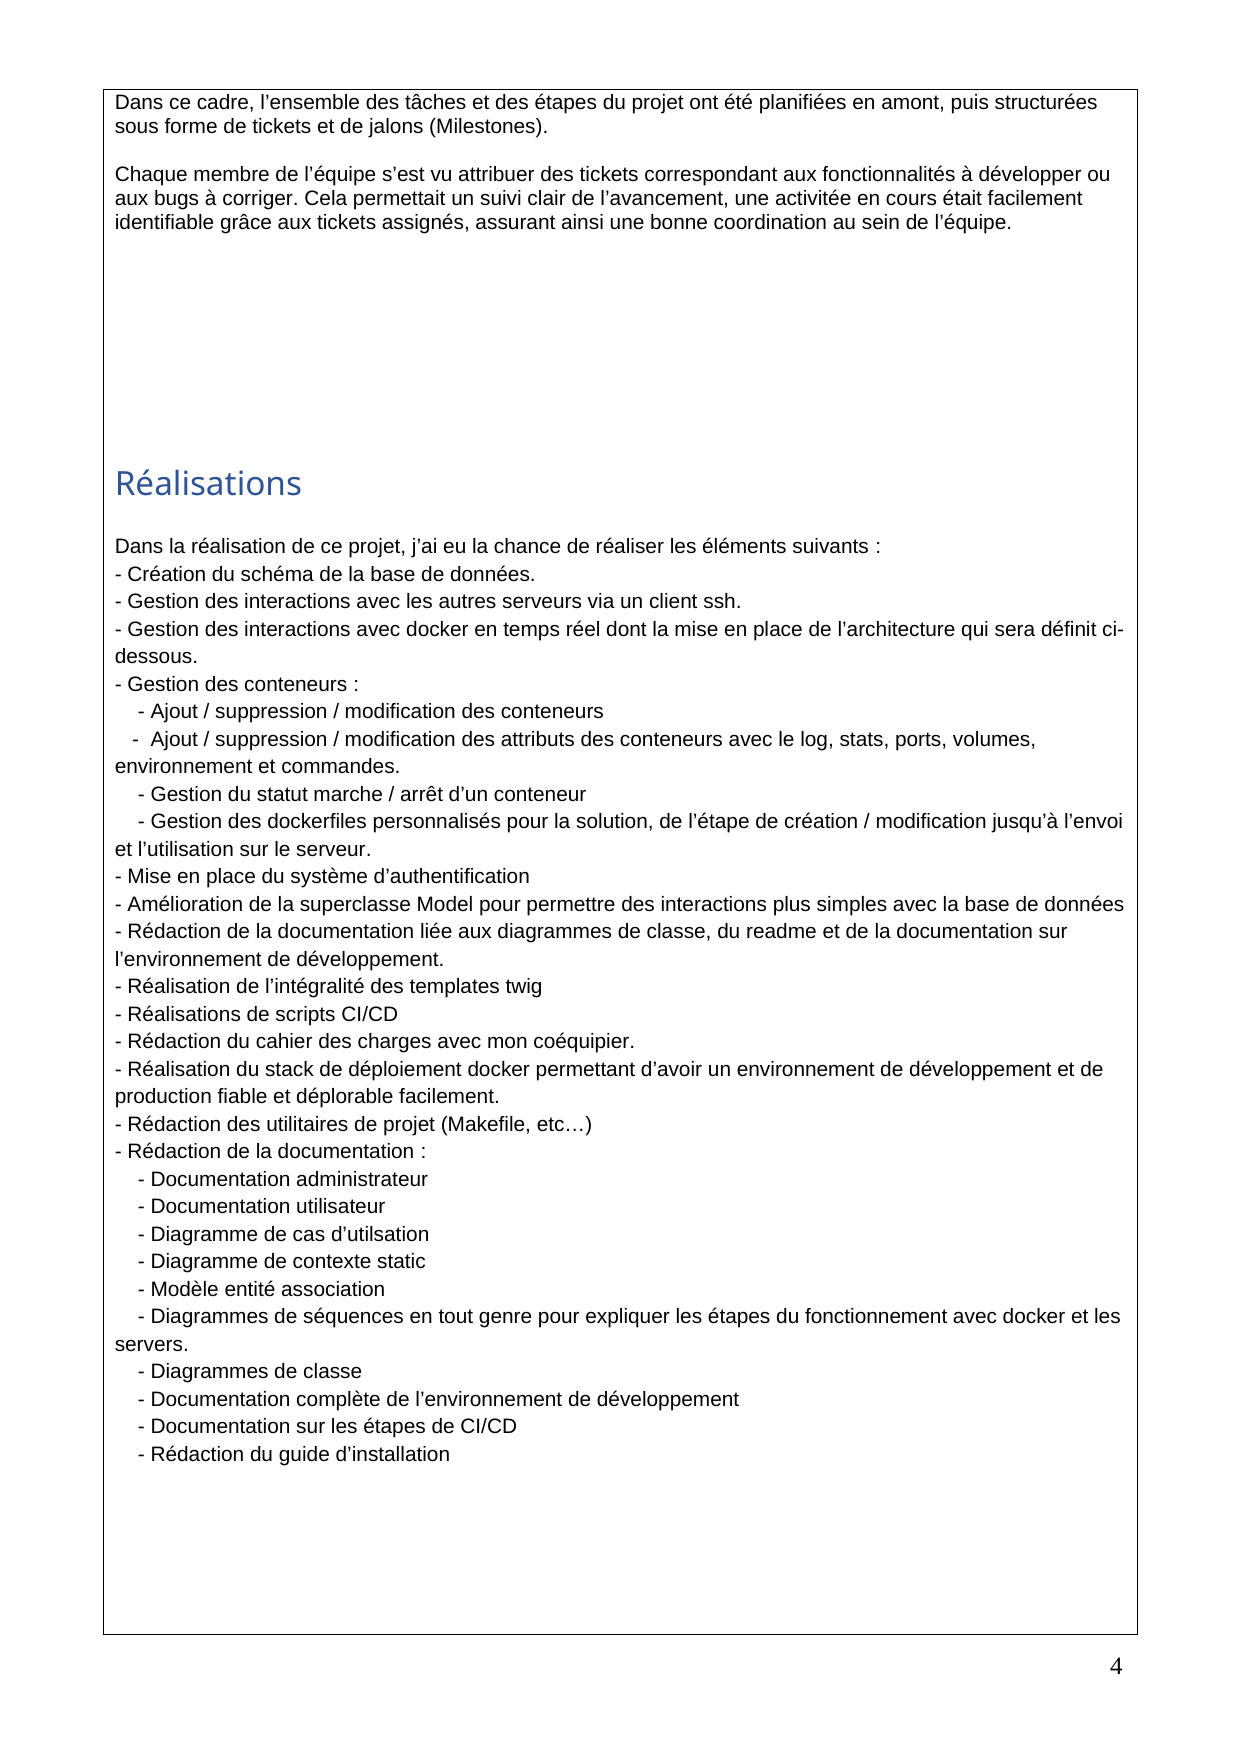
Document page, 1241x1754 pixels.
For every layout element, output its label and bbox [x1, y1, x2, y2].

table_header [104, 90, 1137, 1634]
